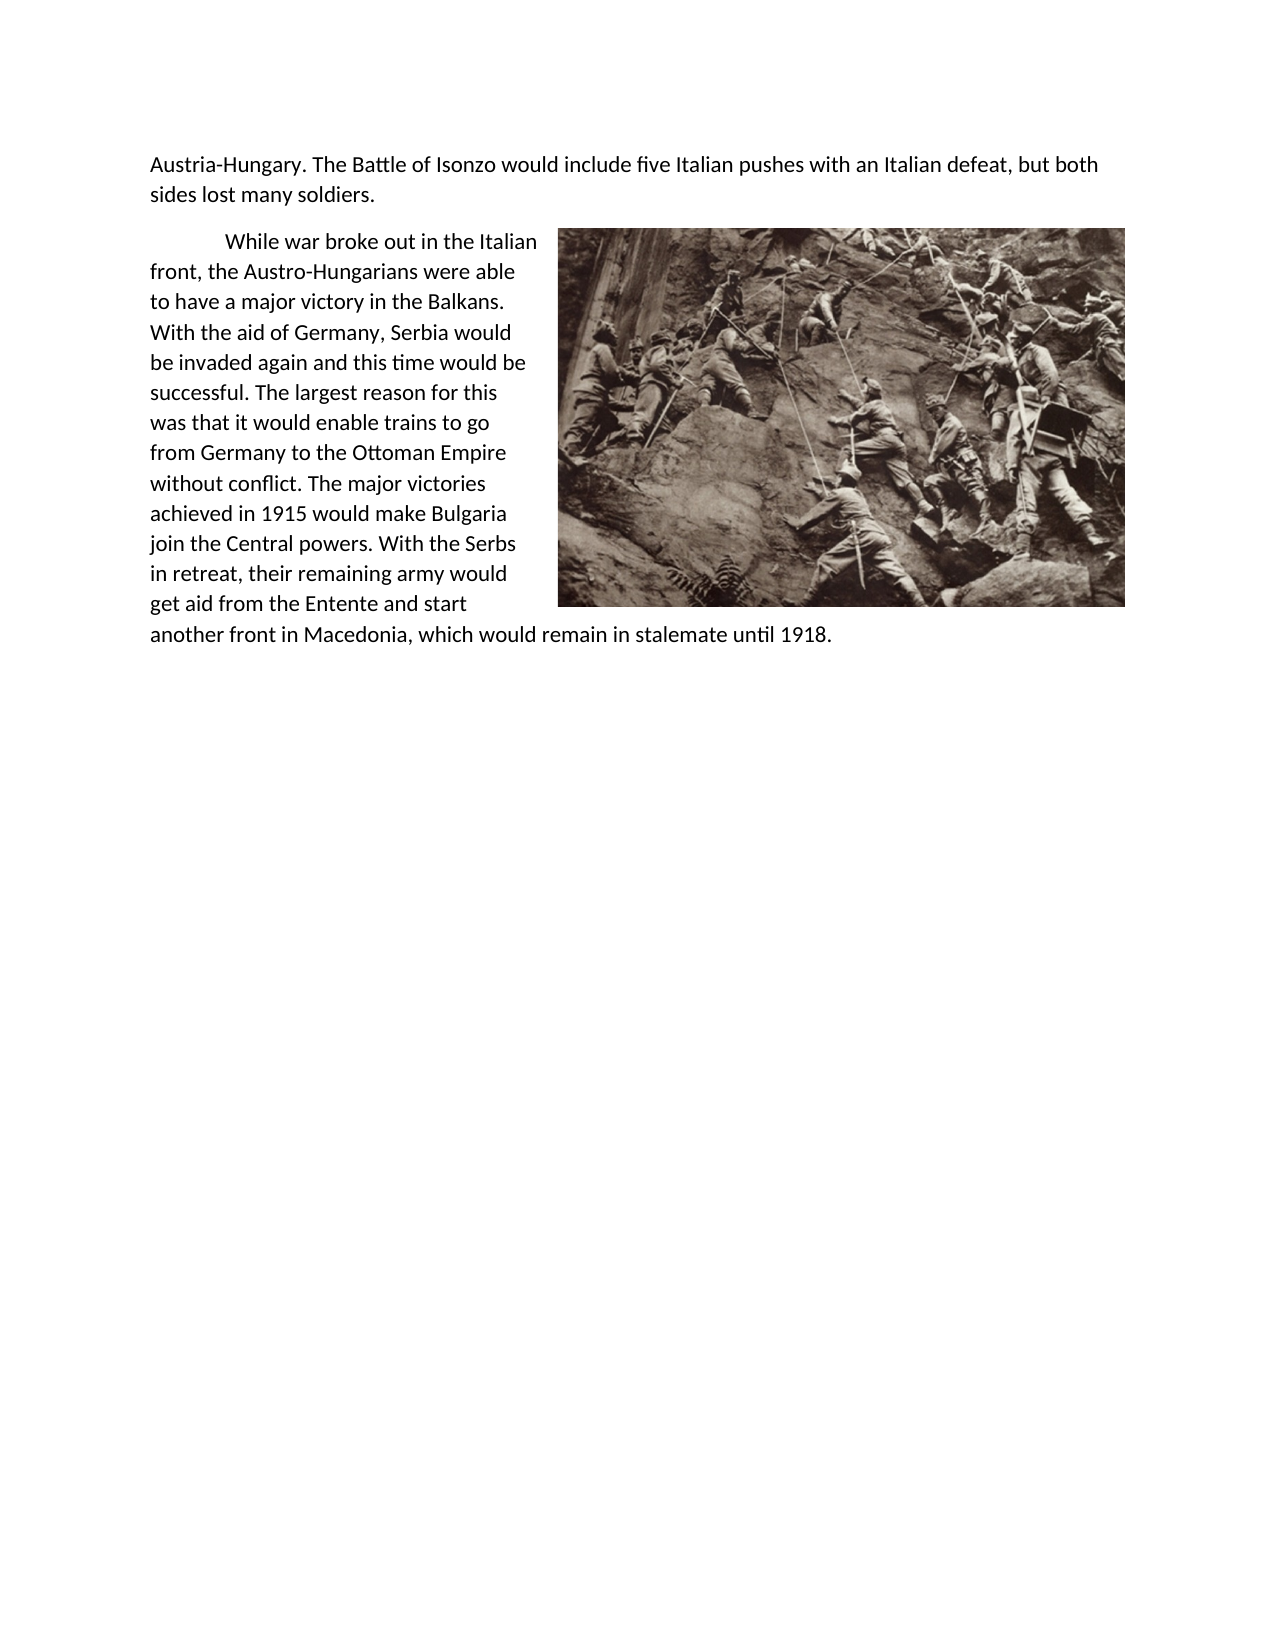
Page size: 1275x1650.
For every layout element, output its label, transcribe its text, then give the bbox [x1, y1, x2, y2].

picture [557, 228, 1125, 607]
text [150, 150, 1125, 208]
